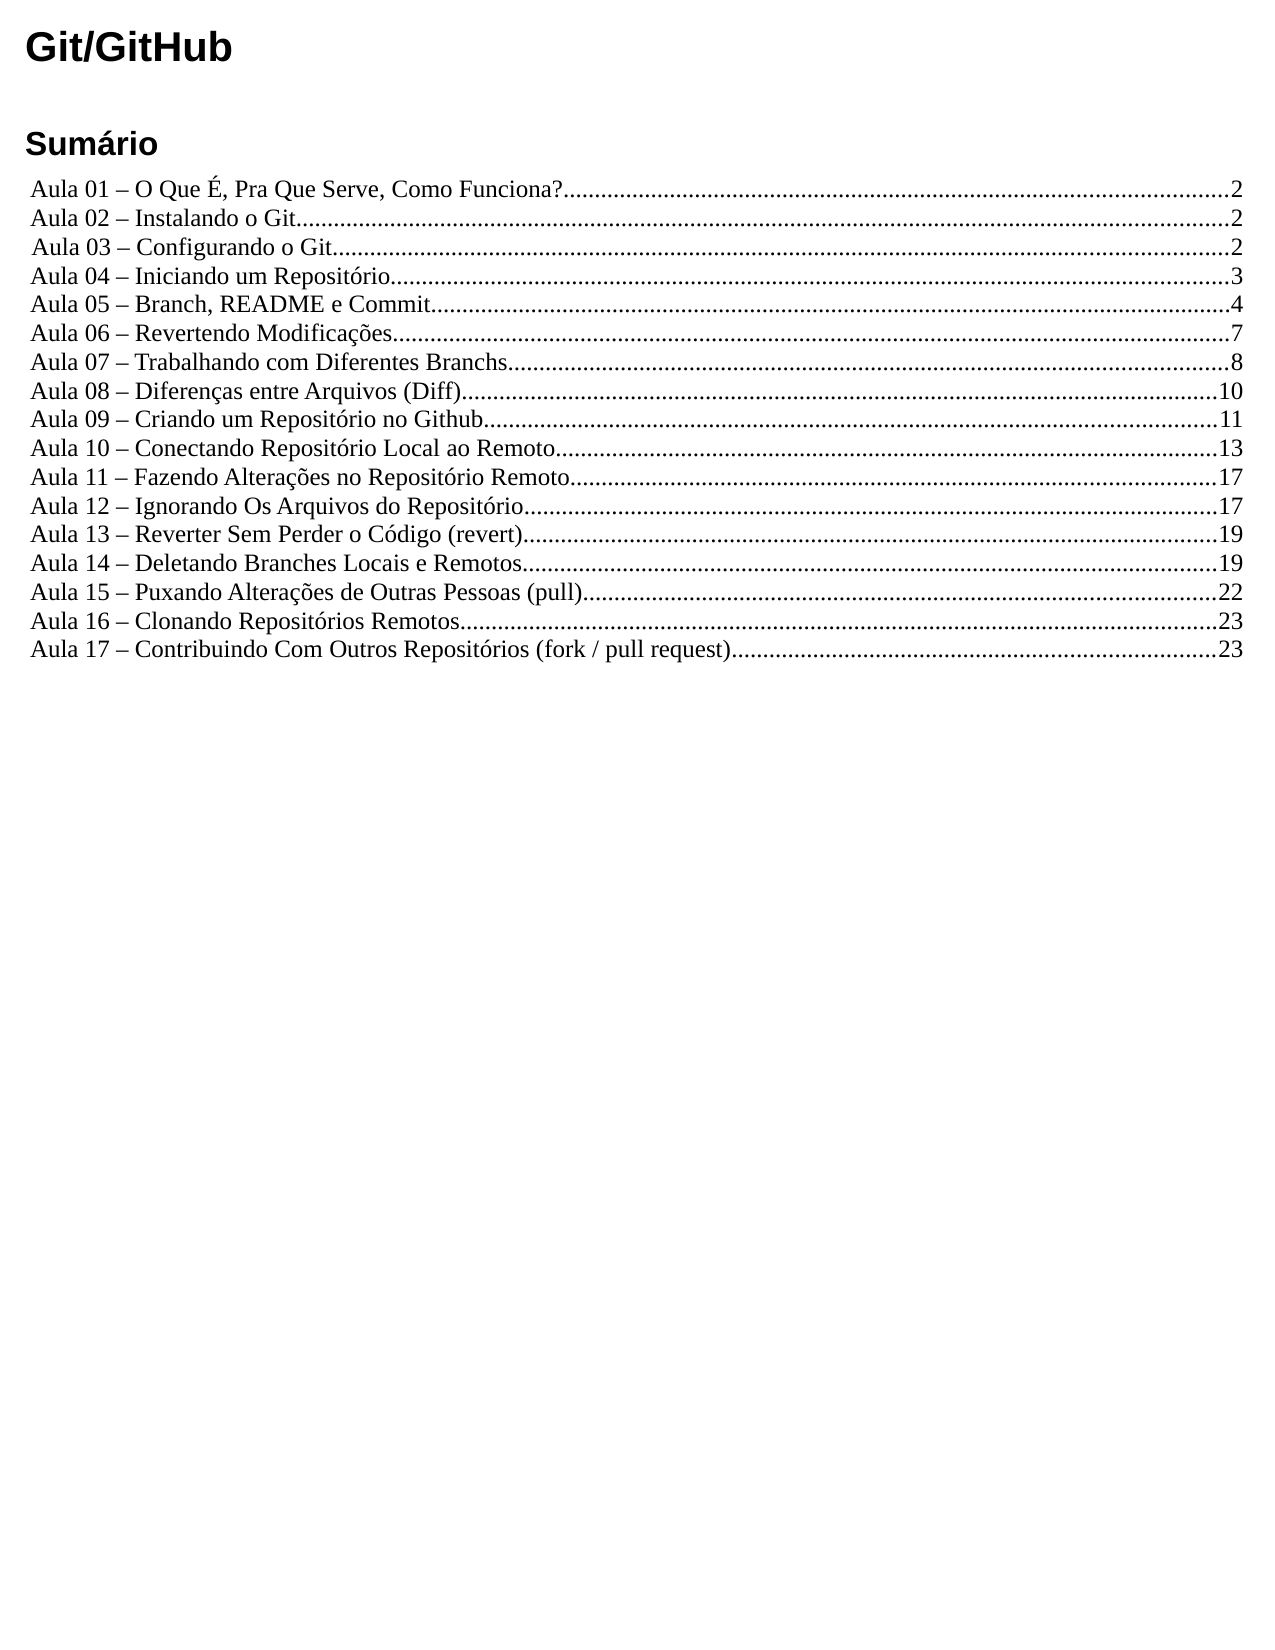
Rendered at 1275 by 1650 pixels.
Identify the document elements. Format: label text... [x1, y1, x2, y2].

text Git/GitHub [25, 22, 1243, 70]
